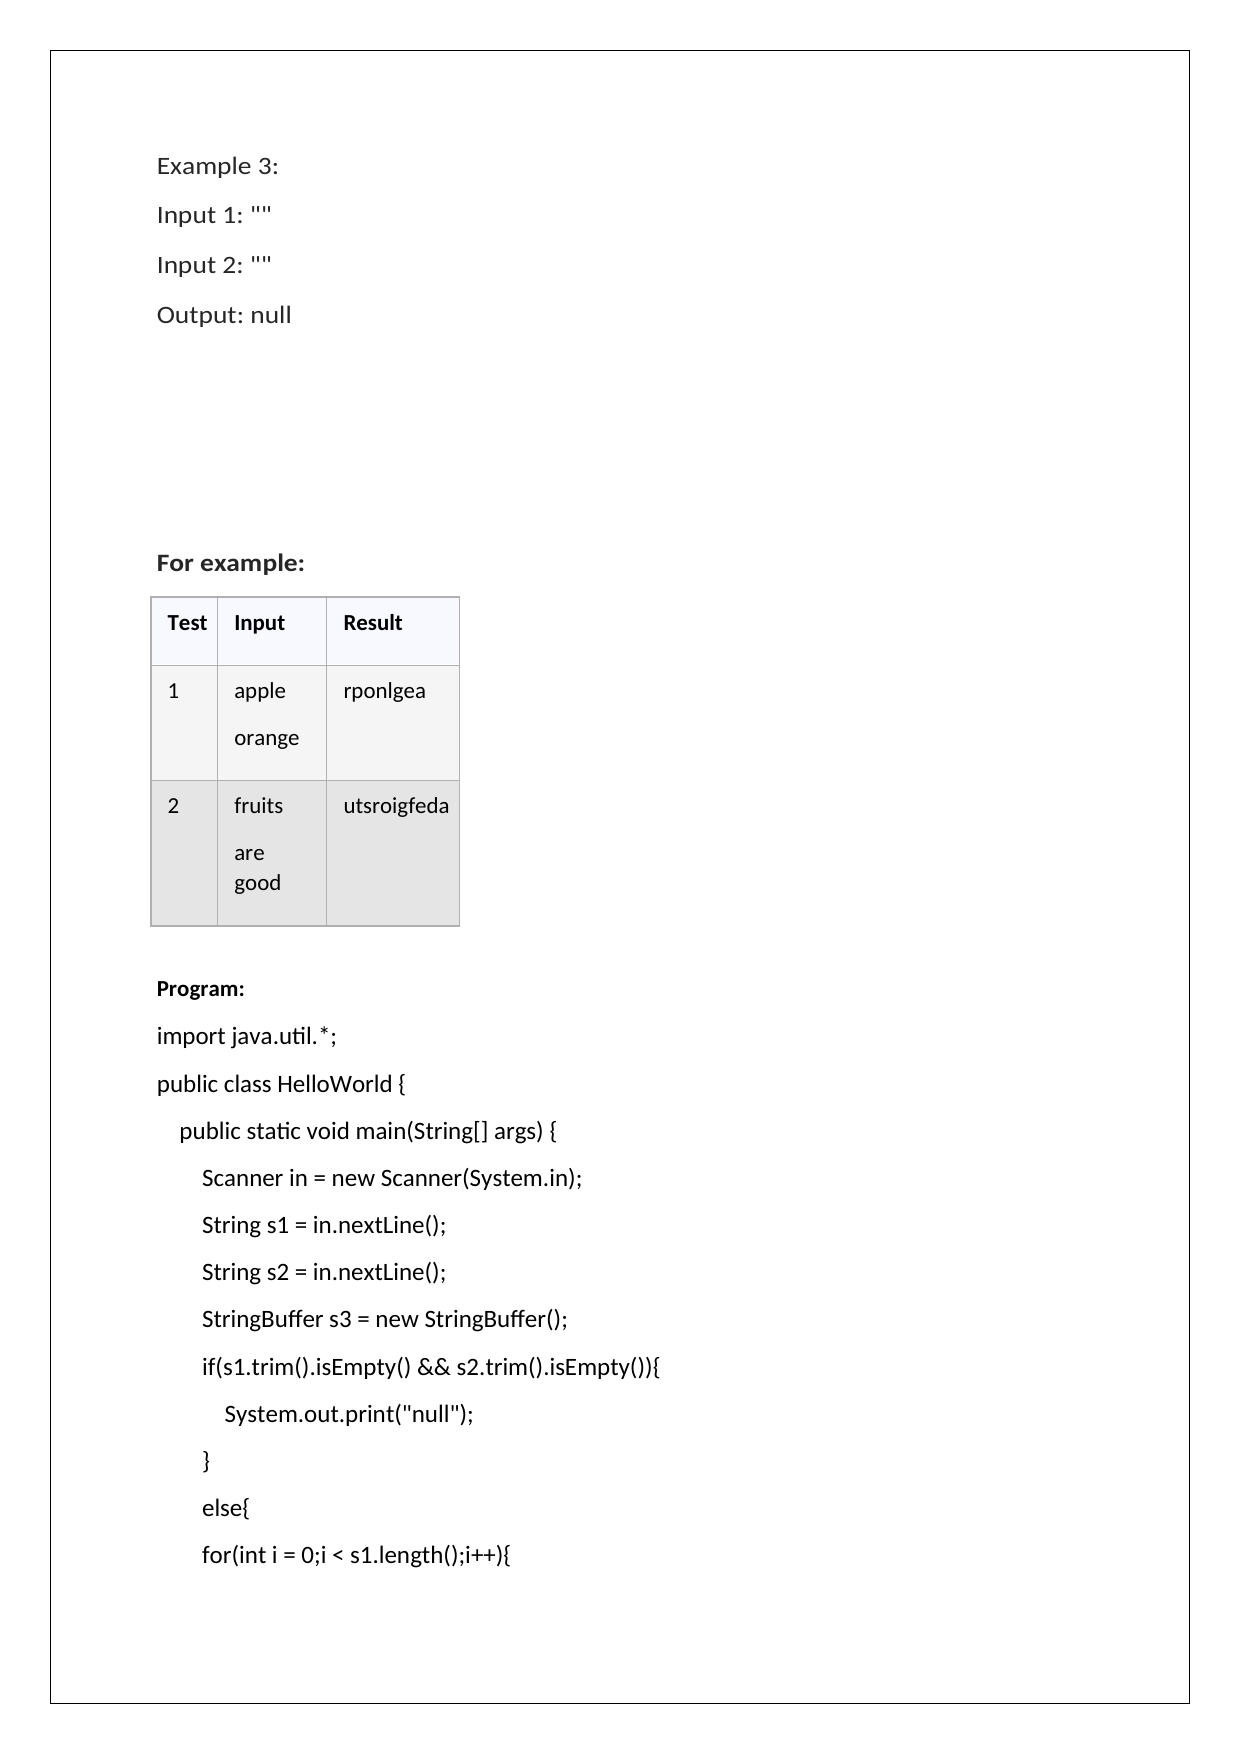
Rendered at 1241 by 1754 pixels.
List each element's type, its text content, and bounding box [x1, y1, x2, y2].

text Input 2: "" [157, 249, 1090, 280]
text public class HelloWorld { [157, 1068, 1090, 1098]
text Example 3: [157, 150, 1090, 181]
table_header Result [327, 598, 459, 664]
table_cell utsroigfeda [327, 781, 459, 925]
text Program: [157, 974, 1090, 1002]
text import java.util.*; [157, 1021, 1090, 1051]
text } [157, 1445, 1090, 1476]
text String s2 = in.nextLine(); [157, 1256, 1090, 1287]
text System.out.print("null"); [157, 1398, 1090, 1428]
table_header Test [152, 598, 217, 664]
table_header Input [218, 598, 326, 664]
table_cell 1 [152, 666, 217, 780]
text for(int i = 0;i < s1.length();i++){ [157, 1539, 1090, 1570]
text if(s1.trim().isEmpty() && s2.trim().isEmpty()){ [157, 1351, 1090, 1381]
text Scanner in = new Scanner(System.in); [157, 1162, 1090, 1193]
table_cell 2 [152, 781, 217, 925]
table_cell apple orange [218, 666, 326, 780]
table_cell rponlgea [327, 666, 459, 780]
text StringBuffer s3 = new StringBuffer(); [157, 1304, 1090, 1334]
text String s1 = in.nextLine(); [157, 1209, 1090, 1240]
text public static void main(String[] args) { [157, 1115, 1090, 1145]
text Input 1: "" [157, 199, 1090, 230]
text Output: null [157, 299, 1090, 329]
text else{ [157, 1492, 1090, 1523]
table_cell fruits are good [218, 781, 326, 925]
text For example: [157, 547, 1090, 577]
